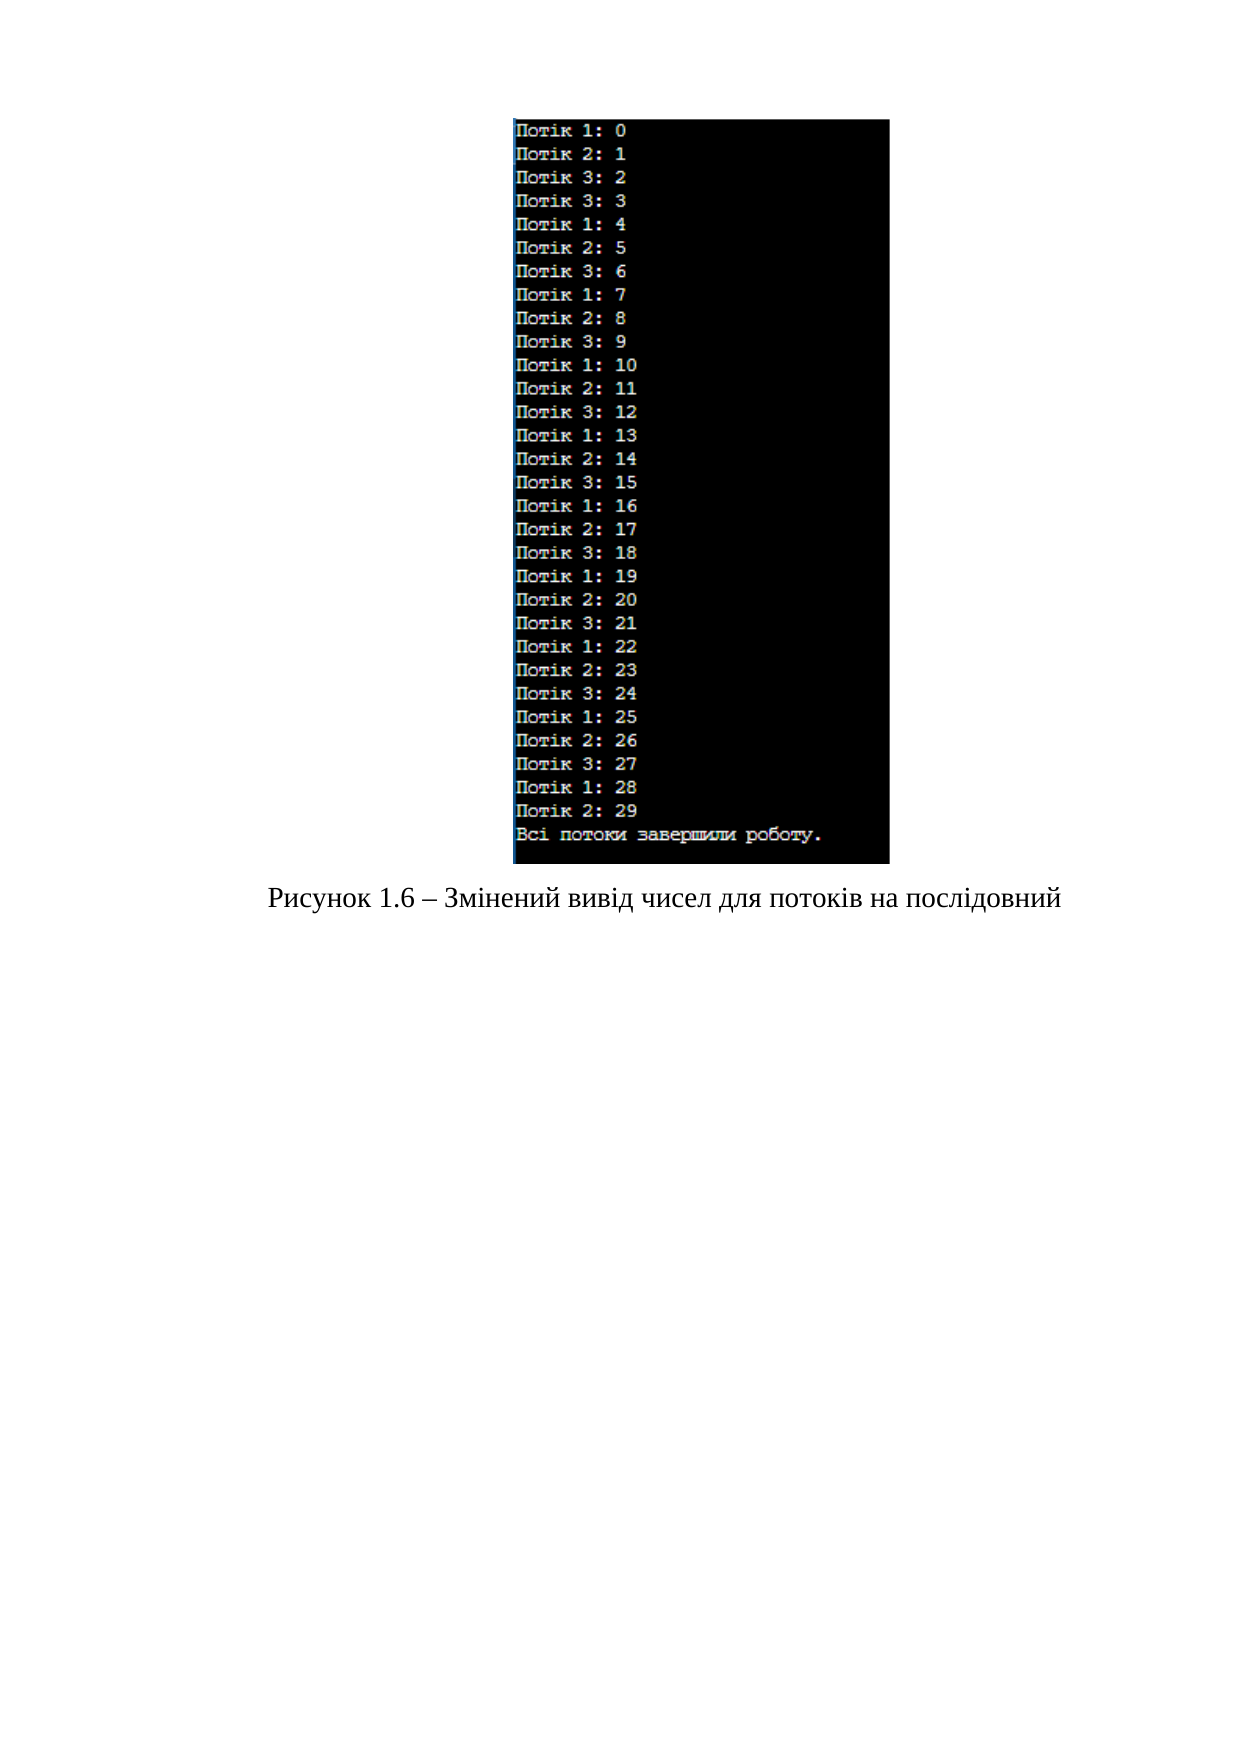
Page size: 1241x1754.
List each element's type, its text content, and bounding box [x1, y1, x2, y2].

text Рисунок 1.6 – Змінений вивід чисел для потоків на послідовний [177, 880, 1152, 914]
picture [513, 118, 890, 864]
